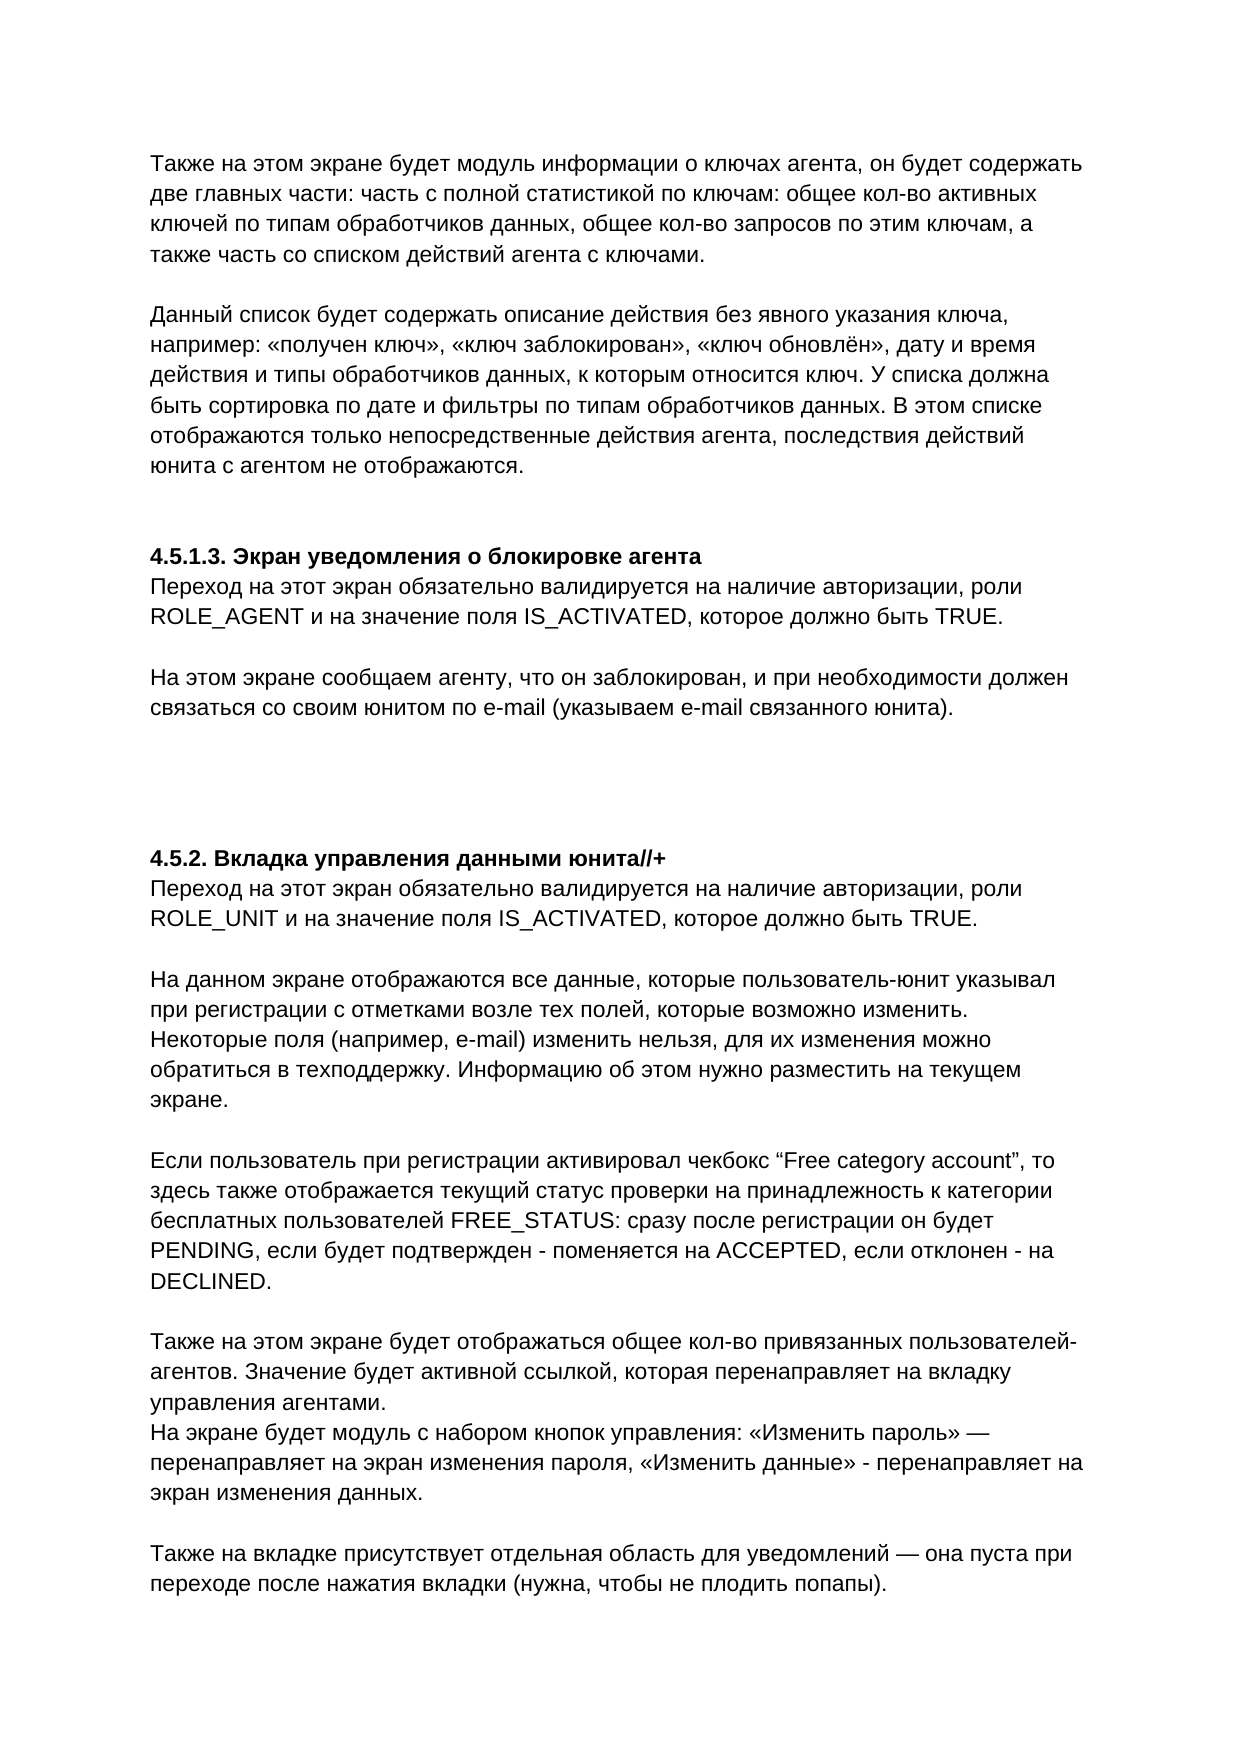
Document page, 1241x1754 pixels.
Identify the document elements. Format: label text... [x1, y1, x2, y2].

text Также на вкладке присутствует отдельная область для уведомлений — она пуста при переходе после нажатия вкладки (нужна, чтобы не плодить попапы). [150, 1539, 1090, 1596]
text На данном экране отображаются все данные, которые пользователь-юнит указывал при регистрации с отметками возле тех полей, которые возможно изменить. Некоторые поля (например, e-mail) изменить нельзя, для их изменения можно обратиться в техподдержку. Информацию об этом нужно разместить на текущем экране. [150, 966, 1090, 1113]
text Также на этом экране будет модуль информации о ключах агента, он будет содержать две главных части: часть с полной статистикой по ключам: общее кол-во активных ключей по типам обработчиков данных, общее кол-во запросов по этим ключам, а также часть со списком действий агента с ключами. [150, 150, 1090, 267]
text На экране будет модуль с набором кнопок управления: «Изменить пароль» — перенаправляет на экран изменения пароля, «Изменить данные» - перенаправляет на экран изменения данных. [150, 1419, 1090, 1506]
text 4.5.2. Вкладка управления данными юнита//+ [150, 845, 1090, 871]
text Если пользователь при регистрации активировал чекбокс “Free category account”, то здесь также отображается текущий статус проверки на принадлежность к категории бесплатных пользователей FREE_STATUS: сразу после регистрации он будет PENDING, если будет подтвержден - поменяется на ACCEPTED, если отклонен - на DECLINED. [150, 1147, 1090, 1294]
text Переход на этот экран обязательно валидируется на наличие авторизации, роли ROLE_AGENT и на значение поля IS_ACTIVATED, которое должно быть TRUE. [150, 573, 1090, 629]
text Данный список будет содержать описание действия без явного указания ключа, например: «получен ключ», «ключ заблокирован», «ключ обновлён», дату и время действия и типы обработчиков данных, к которым относится ключ. У списка должна быть сортировка по дате и фильтры по типам обработчиков данных. В этом списке отображаются только непосредственные действия агента, последствия действий юнита с агентом не отображаются. [150, 301, 1090, 478]
text На этом экране сообщаем агенту, что он заблокирован, и при необходимости должен связаться со своим юнитом по e-mail (указываем e-mail связанного юнита). [150, 663, 1090, 720]
text Переход на этот экран обязательно валидируется на наличие авторизации, роли ROLE_UNIT и на значение поля IS_ACTIVATED, которое должно быть TRUE. [150, 875, 1090, 932]
text Также на этом экране будет отображаться общее кол-во привязанных пользователей-агентов. Значение будет активной ссылкой, которая перенаправляет на вкладку управления агентами. [150, 1328, 1090, 1415]
text 4.5.1.3. Экран уведомления о блокировке агента [150, 543, 1090, 569]
